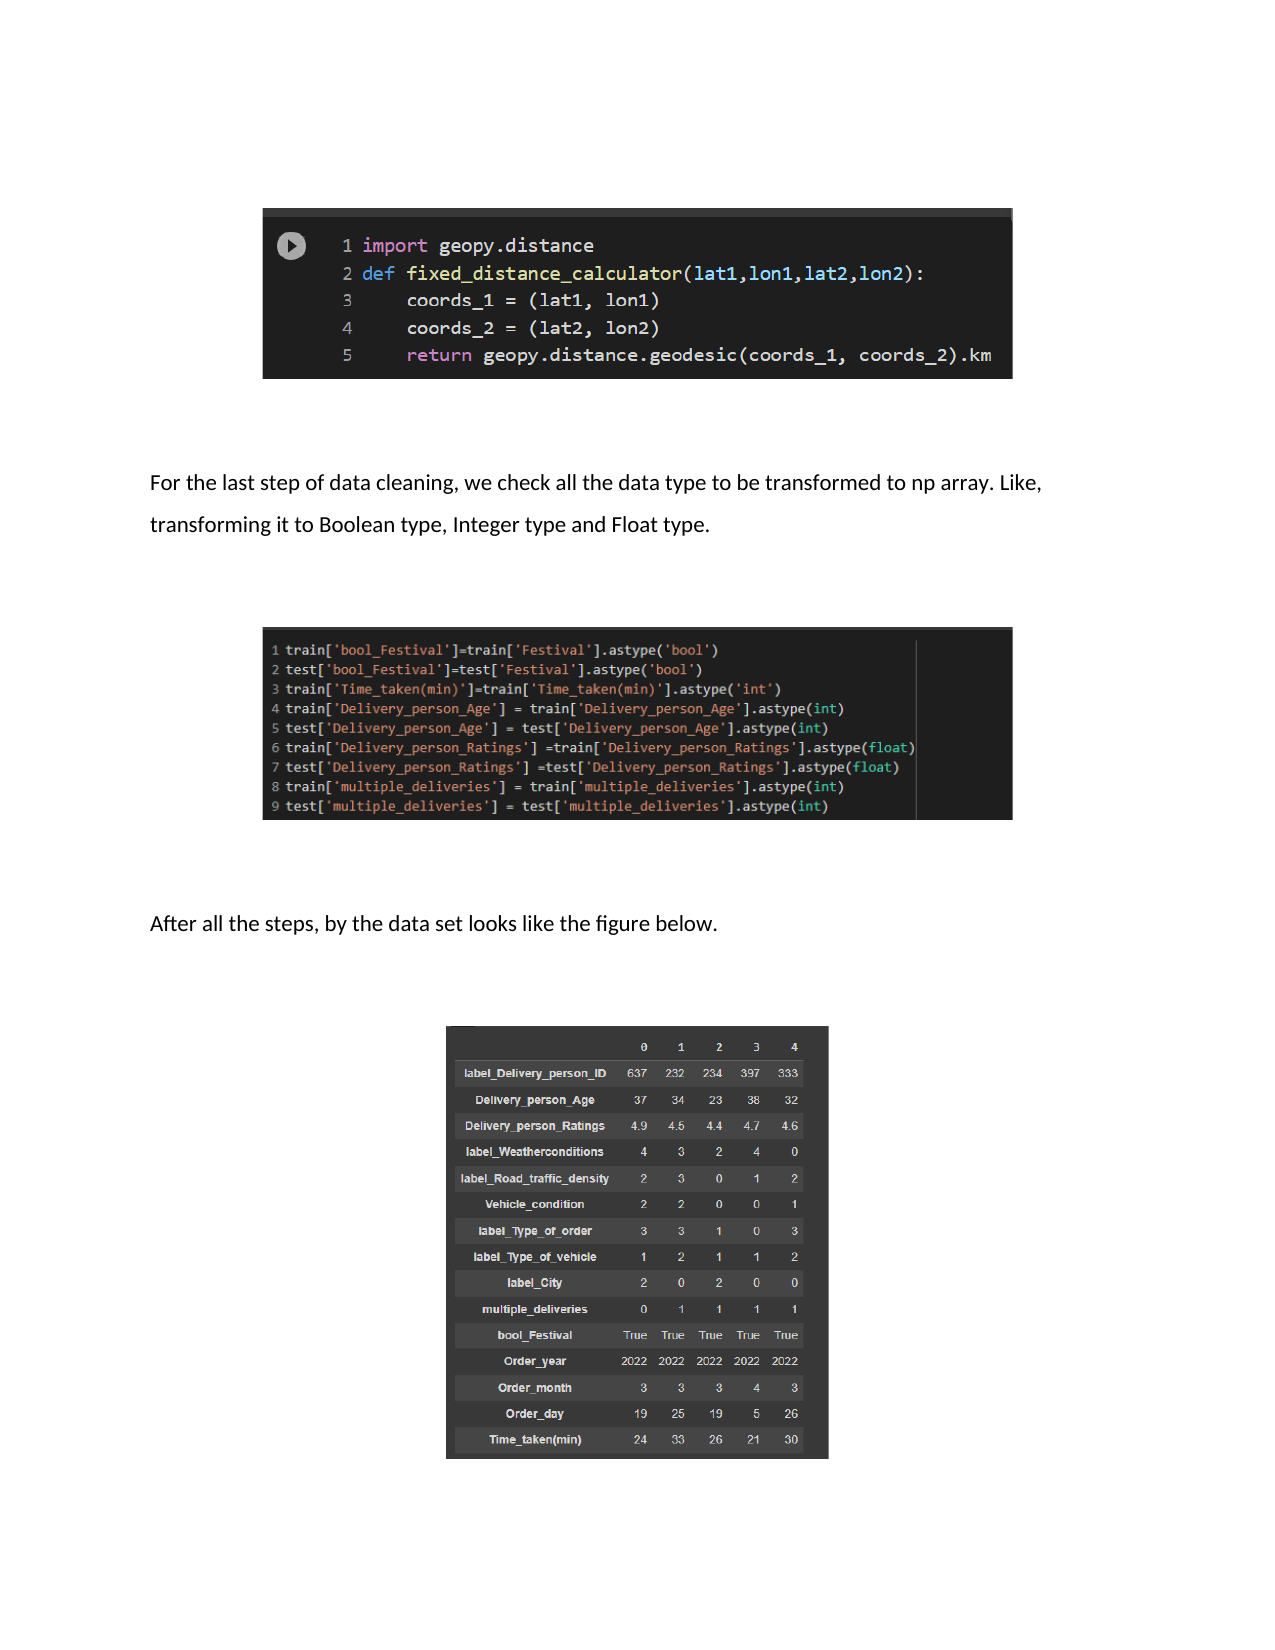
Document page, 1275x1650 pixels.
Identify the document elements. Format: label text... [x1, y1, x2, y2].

picture [262, 208, 1013, 379]
picture [446, 1026, 829, 1459]
text For the last step of data cleaning, we check all the data type to be transformed to np array. Like, transforming it to Boolean type, Integer type and Float type. [150, 468, 1125, 538]
text After all the steps, by the data set looks like the figure below. [150, 909, 1125, 937]
picture [262, 627, 1013, 820]
